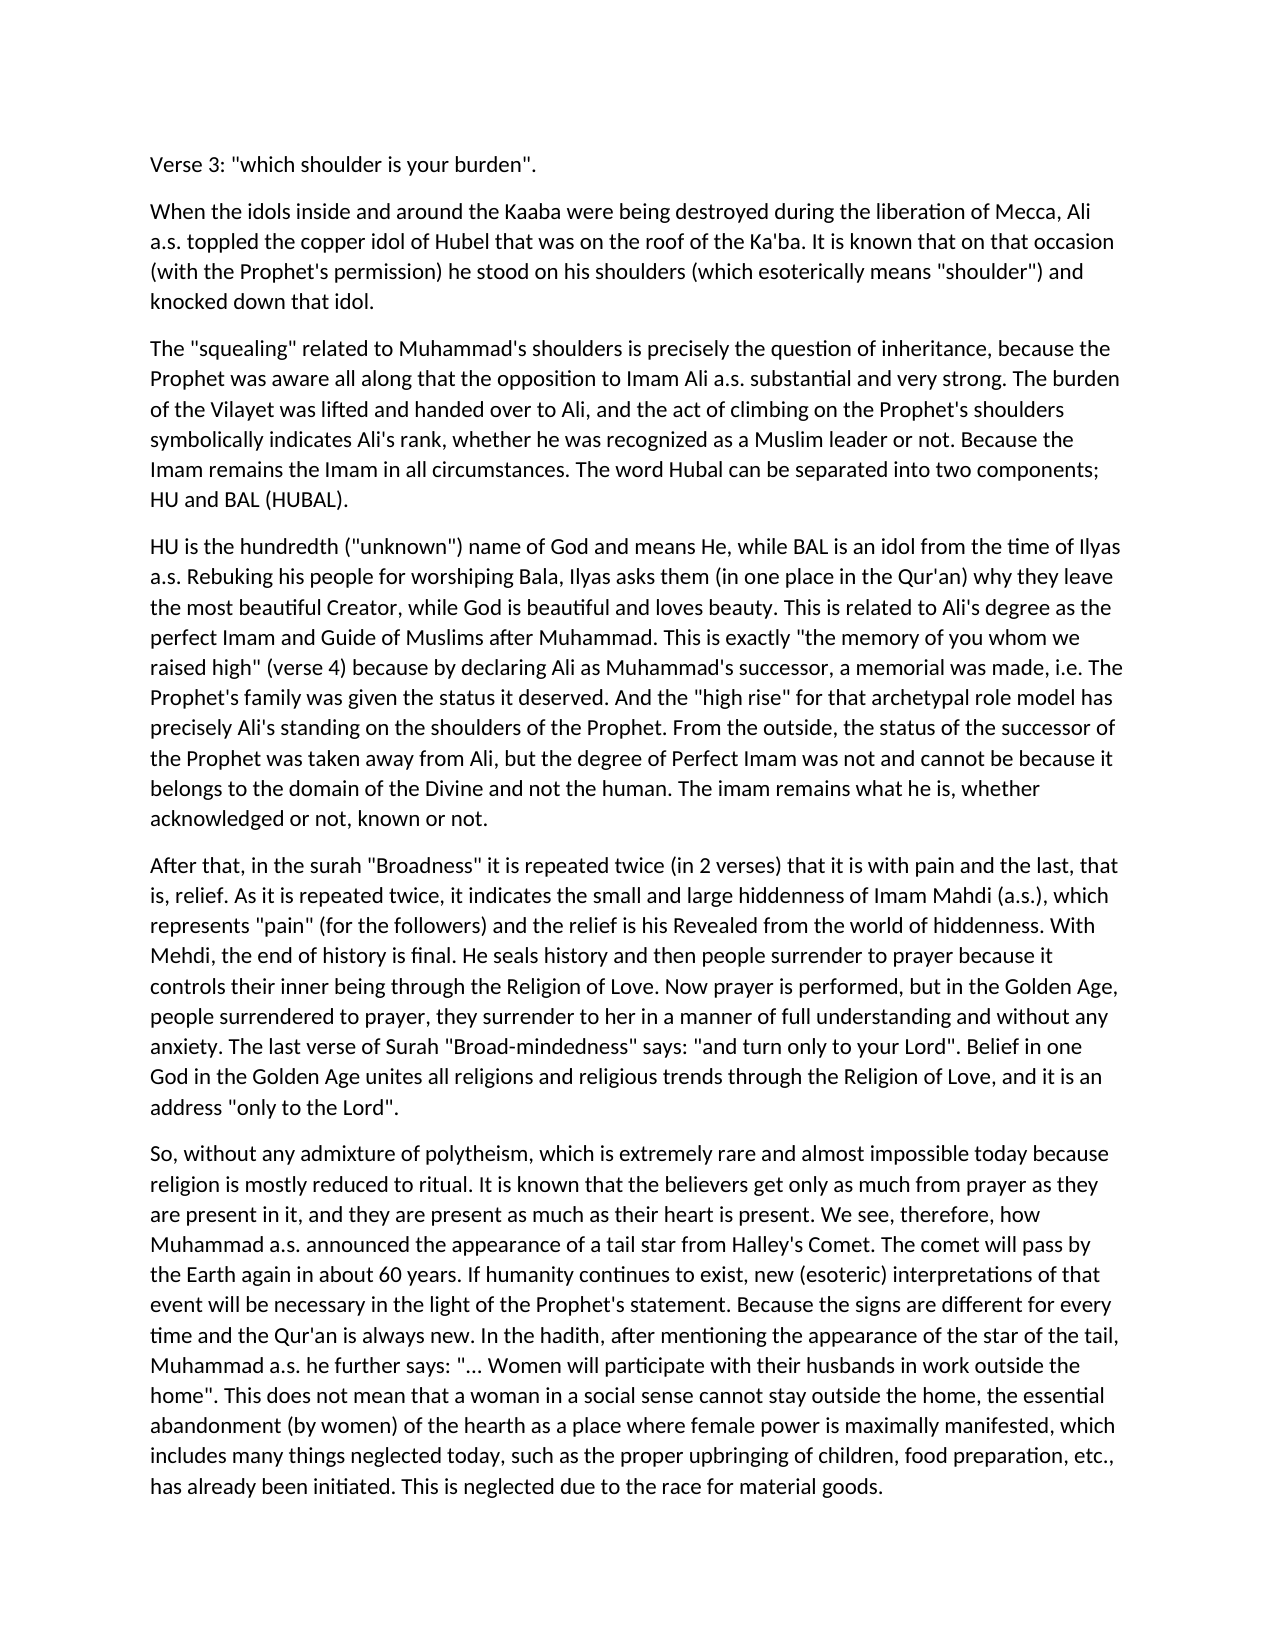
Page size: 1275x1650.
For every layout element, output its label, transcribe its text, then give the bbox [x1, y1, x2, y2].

text So, without any admixture of polytheism, which is extremely rare and almost impossible today because religion is mostly reduced to ritual. It is known that the believers get only as much from prayer as they are present in it, and they are present as much as their heart is present. We see, therefore, how Muhammad a.s. announced the appearance of a tail star from Halley's Comet. The comet will pass by the Earth again in about 60 years. If humanity continues to exist, new (esoteric) interpretations of that event will be necessary in the light of the Prophet's statement. Because the signs are different for every time and the Qur'an is always new. In the hadith, after mentioning the appearance of the star of the tail, Muhammad a.s. he further says: "... Women will participate with their husbands in work outside the home". This does not mean that a woman in a social sense cannot stay outside the home, the essential abandonment (by women) of the hearth as a place where female power is maximally manifested, which includes many things neglected today, such as the proper upbringing of children, food preparation, etc., has already been initiated. This is neglected due to the race for material goods. [150, 1139, 1125, 1500]
text HU is the hundredth ("unknown") name of God and means He, while BAL is an idol from the time of Ilyas a.s. Rebuking his people for worshiping Bala, Ilyas asks them (in one place in the Qur'an) why they leave the most beautiful Creator, while God is beautiful and loves beauty. This is related to Ali's degree as the perfect Imam and Guide of Muslims after Muhammad. This is exactly "the memory of you whom we raised high" (verse 4) because by declaring Ali as Muhammad's successor, a memorial was made, i.e. The Prophet's family was given the status it deserved. And the "high rise" for that archetypal role model has precisely Ali's standing on the shoulders of the Prophet. From the outside, the status of the successor of the Prophet was taken away from Ali, but the degree of Perfect Imam was not and cannot be because it belongs to the domain of the Divine and not the human. The imam remains what he is, whether acknowledged or not, known or not. [150, 532, 1125, 832]
text After that, in the surah "Broadness" it is repeated twice (in 2 verses) that it is with pain and the last, that is, relief. As it is repeated twice, it indicates the small and large hiddenness of Imam Mahdi (a.s.), which represents "pain" (for the followers) and the relief is his Revealed from the world of hiddenness. With Mehdi, the end of history is final. He seals history and then people surrender to prayer because it controls their inner being through the Religion of Love. Now prayer is performed, but in the Golden Age, people surrendered to prayer, they surrender to her in a manner of full understanding and without any anxiety. The last verse of Surah "Broad-mindedness" says: "and turn only to your Lord". Belief in one God in the Golden Age unites all religions and religious trends through the Religion of Love, and it is an address "only to the Lord". [150, 851, 1125, 1121]
text The "squealing" related to Muhammad's shoulders is precisely the question of inheritance, because the Prophet was aware all along that the opposition to Imam Ali a.s. substantial and very strong. The burden of the Vilayet was lifted and handed over to Ali, and the act of climbing on the Prophet's shoulders symbolically indicates Ali's rank, whether he was recognized as a Muslim leader or not. Because the Imam remains the Imam in all circumstances. The word Hubal can be separated into two components; HU and BAL (HUBAL). [150, 334, 1125, 513]
text When the idols inside and around the Kaaba were being destroyed during the liberation of Mecca, Ali a.s. toppled the copper idol of Hubel that was on the roof of the Ka'ba. It is known that on that occasion (with the Prophet's permission) he stood on his shoulders (which esoterically means "shoulder") and knocked down that idol. [150, 197, 1125, 316]
text Verse 3: "which shoulder is your burden". [150, 150, 1125, 178]
